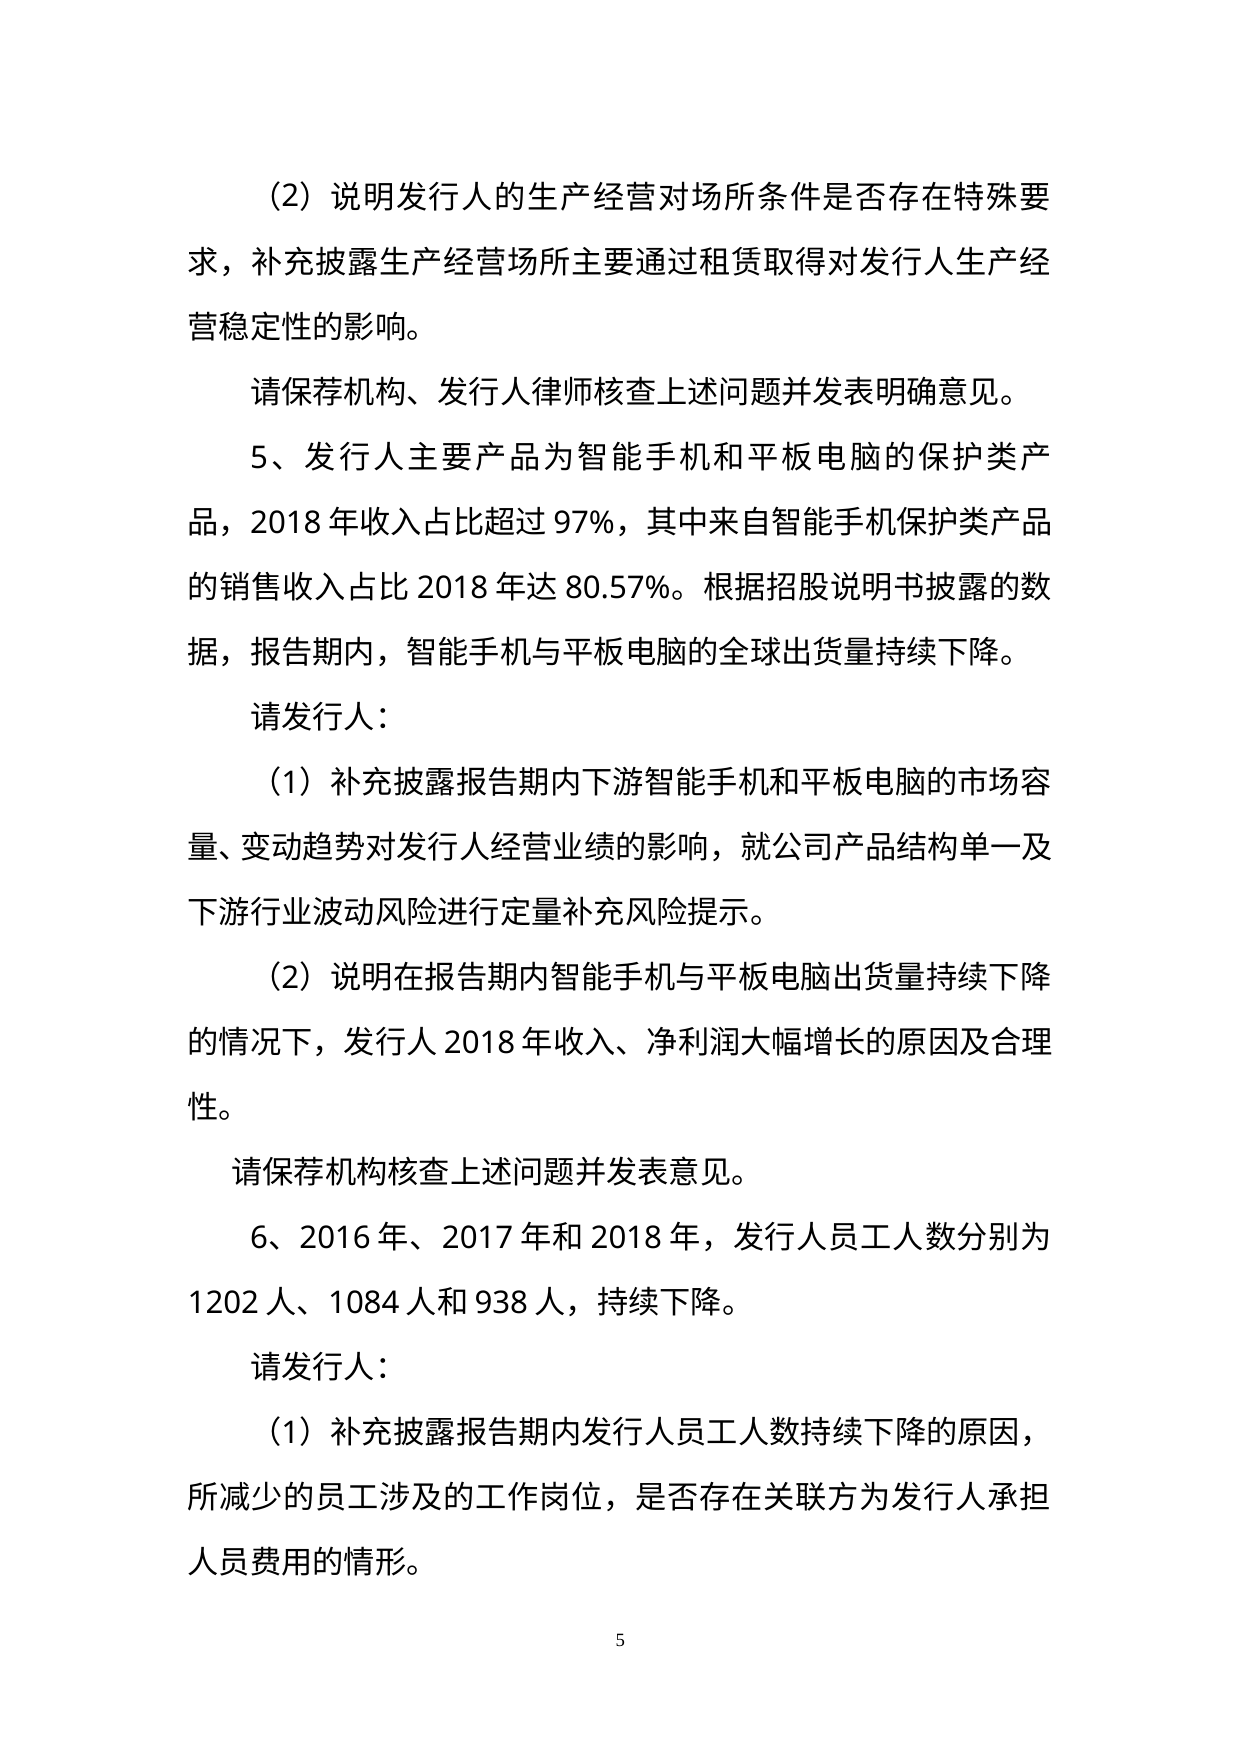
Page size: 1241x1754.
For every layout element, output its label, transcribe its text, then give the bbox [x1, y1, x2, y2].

list 说明发行人的生产经营对场所条件是否存在特殊要求，补充披露生产经营场所主要通过租赁取得对发行人生产经营稳定性的影响。 [187, 162, 1053, 357]
list 2016年、2017年和2018年，发行人员工人数分别为1202人、1084人和938人，持续下降。 [187, 1202, 1053, 1332]
text 5、发行人主要产品为智能手机和平板电脑的保护类产品，2018年收入占比超过97%，其中来自智能手机保护类产品的销售收入占比2018年达80.57%。根据招股说明书披露的数据，报告期内，智能手机与平板电脑的全球出货量持续下降。 [187, 422, 1053, 682]
text 请保荐机构核查上述问题并发表意见。 [231, 1137, 1053, 1202]
list 补充披露报告期内发行人员工人数持续下降的原因，所减少的员工涉及的工作岗位，是否存在关联方为发行人承担人员费用的情形。 [187, 1397, 1053, 1592]
list 说明在报告期内智能手机与平板电脑出货量持续下降的情况下，发行人2018年收入、净利润大幅增长的原因及合理性。 [187, 942, 1053, 1137]
list 补充披露报告期内下游智能手机和平板电脑的市场容量、变动趋势对发行人经营业绩的影响，就公司产品结构单一及下游行业波动风险进行定量补充风险提示。 [187, 747, 1053, 942]
text 请发行人： [187, 682, 1053, 747]
text 请保荐机构、发行人律师核查上述问题并发表明确意见。 [187, 357, 1053, 422]
text 请发行人： [187, 1332, 1053, 1397]
